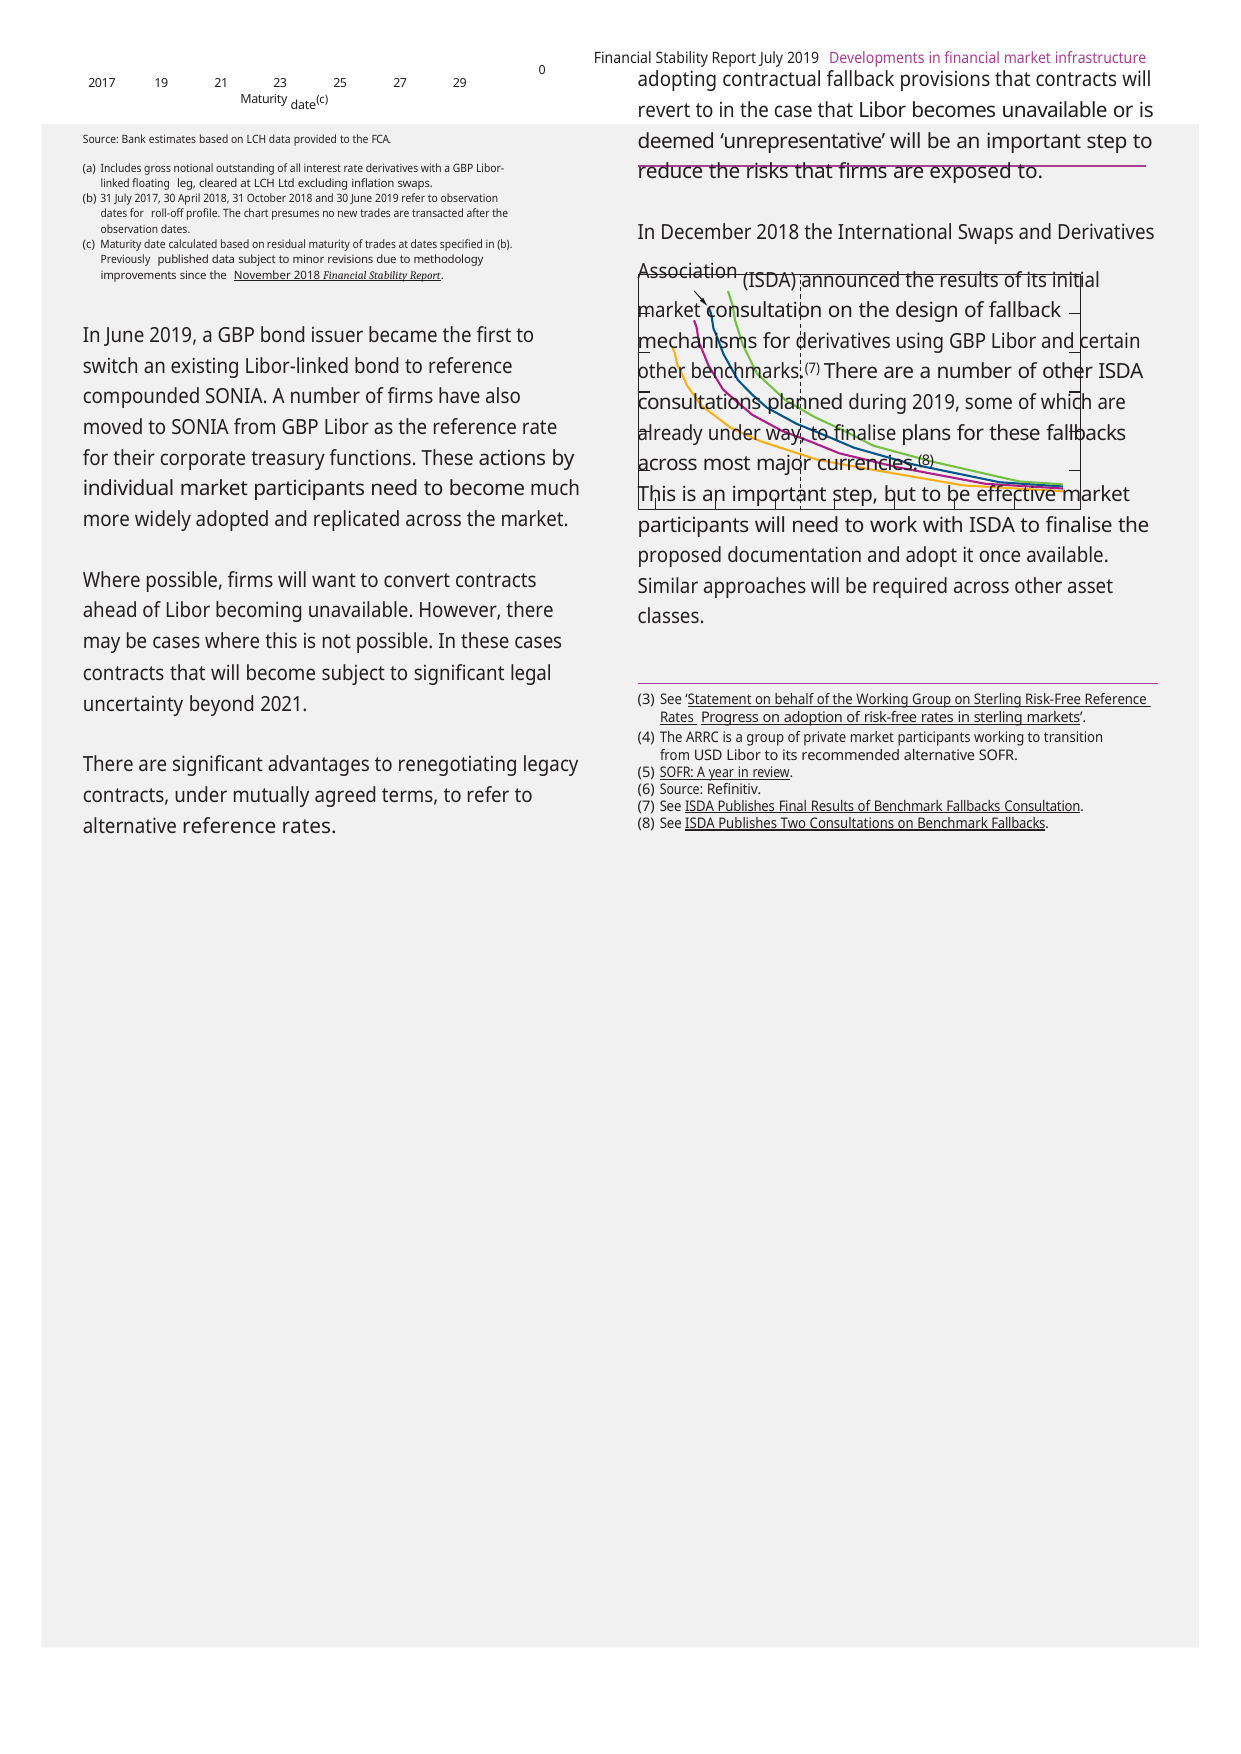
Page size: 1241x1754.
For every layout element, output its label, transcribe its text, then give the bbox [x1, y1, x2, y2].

list Source: Refinitiv. [637, 781, 1181, 798]
text This is an important step, but to be effective market participants will need to work with ISDA to finalise the proposed documentation and adopt it once available. Similar approaches will be required across other asset classes. [637, 479, 1158, 630]
text Where possible, firms will want to convert contracts ahead of Libor becoming unavailable. However, there may be cases where this is not possible. In these cases adopting contractual fallback provisions that contracts will revert to in the case that Libor becomes unavailable or is deemed ‘unrepresentative’ will be an important step to reduce the risks that firms are exposed to. [83, 565, 582, 654]
text There are significant advantages to renegotiating legacy contracts, under mutually agreed terms, to refer to alternative reference rates. [83, 749, 602, 839]
text contracts that will become subject to significant legal [83, 658, 1181, 687]
text Where possible, firms will want to convert contracts ahead of Libor becoming unavailable. However, there may be cases where this is not possible. In these cases adopting contractual fallback provisions that contracts will revert to in the case that Libor becomes unavailable or is deemed ‘unrepresentative’ will be an important step to reduce the risks that firms are exposed to. [637, 64, 1158, 185]
list See ‘Statement on behalf of the Working Group on Sterling Risk-Free Reference Rates Progress on adoption of risk-free rates in sterling markets’. [637, 689, 1154, 727]
text Maturity date(c) [240, 90, 606, 113]
text uncertainty beyond 2021. [83, 689, 602, 717]
text In June 2019, a GBP bond issuer became the first to switch an existing Libor-linked bond to reference compounded SONIA. A number of firms have also moved to SONIA from GBP Libor as the reference rate for their corporate treasury functions. These actions by individual market participants need to become much more widely adopted and replicated across the market. [83, 320, 582, 533]
list The ARRC is a group of private market participants working to transition from USD Libor to its recommended alternative SOFR. [637, 727, 1106, 765]
text 0 [538, 64, 606, 77]
list Includes gross notional outstanding of all interest rate derivatives with a GBP Libor-linked floating leg, cleared at LCH Ltd excluding inflation swaps. [82, 160, 533, 191]
list 31 July 2017, 30 April 2018, 31 October 2018 and 30 June 2019 refer to observation dates for roll-off profile. The chart presumes no new trades are transacted after the observation dates. [82, 191, 511, 237]
text In December 2018 the International Swaps and Derivatives Association (ISDA) announced the results of its initial market consultation on the design of fallback mechanisms for derivatives using GBP Libor and certain other benchmarks.(7) There are a number of other ISDA consultations planned during 2019, some of which are already under way, to finalise plans for these fallbacks across most major currencies.(8) [637, 217, 1158, 477]
list Maturity date calculated based on residual maturity of trades at dates specified in (b). Previously published data subject to minor revisions due to methodology improvements since the November 2018 Financial Stability Report. [82, 237, 527, 282]
list See ISDA Publishes Final Results of Benchmark Fallbacks Consultation. [637, 798, 1181, 814]
list See ISDA Publishes Two Consultations on Benchmark Fallbacks. [637, 814, 1181, 831]
text 2017 19 21 23 25 27 29 [88, 77, 606, 90]
list SOFR: A year in review. [637, 765, 1181, 781]
text Source: Bank estimates based on LCH data provided to the FCA. [83, 131, 606, 146]
